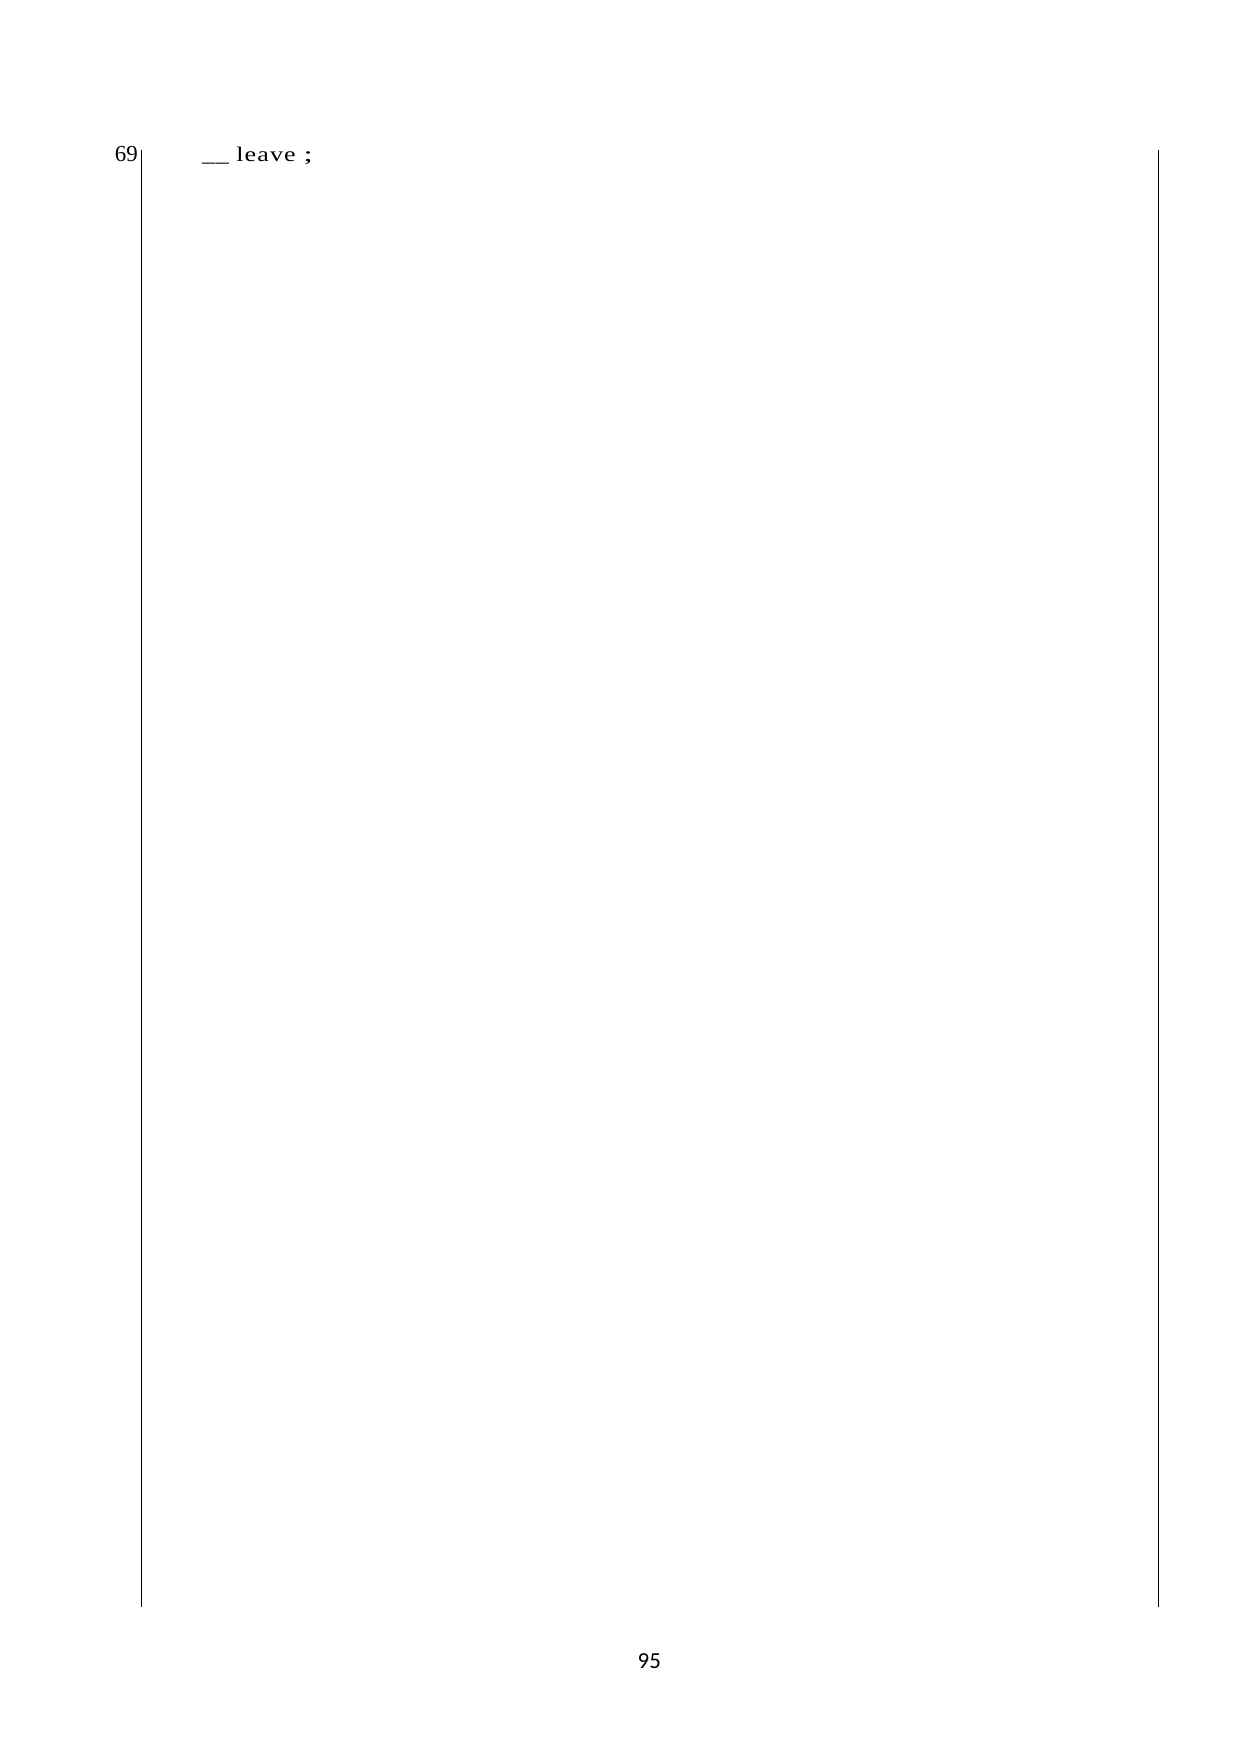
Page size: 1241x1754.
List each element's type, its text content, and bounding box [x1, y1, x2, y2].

list __ leave ; [114, 139, 1169, 166]
